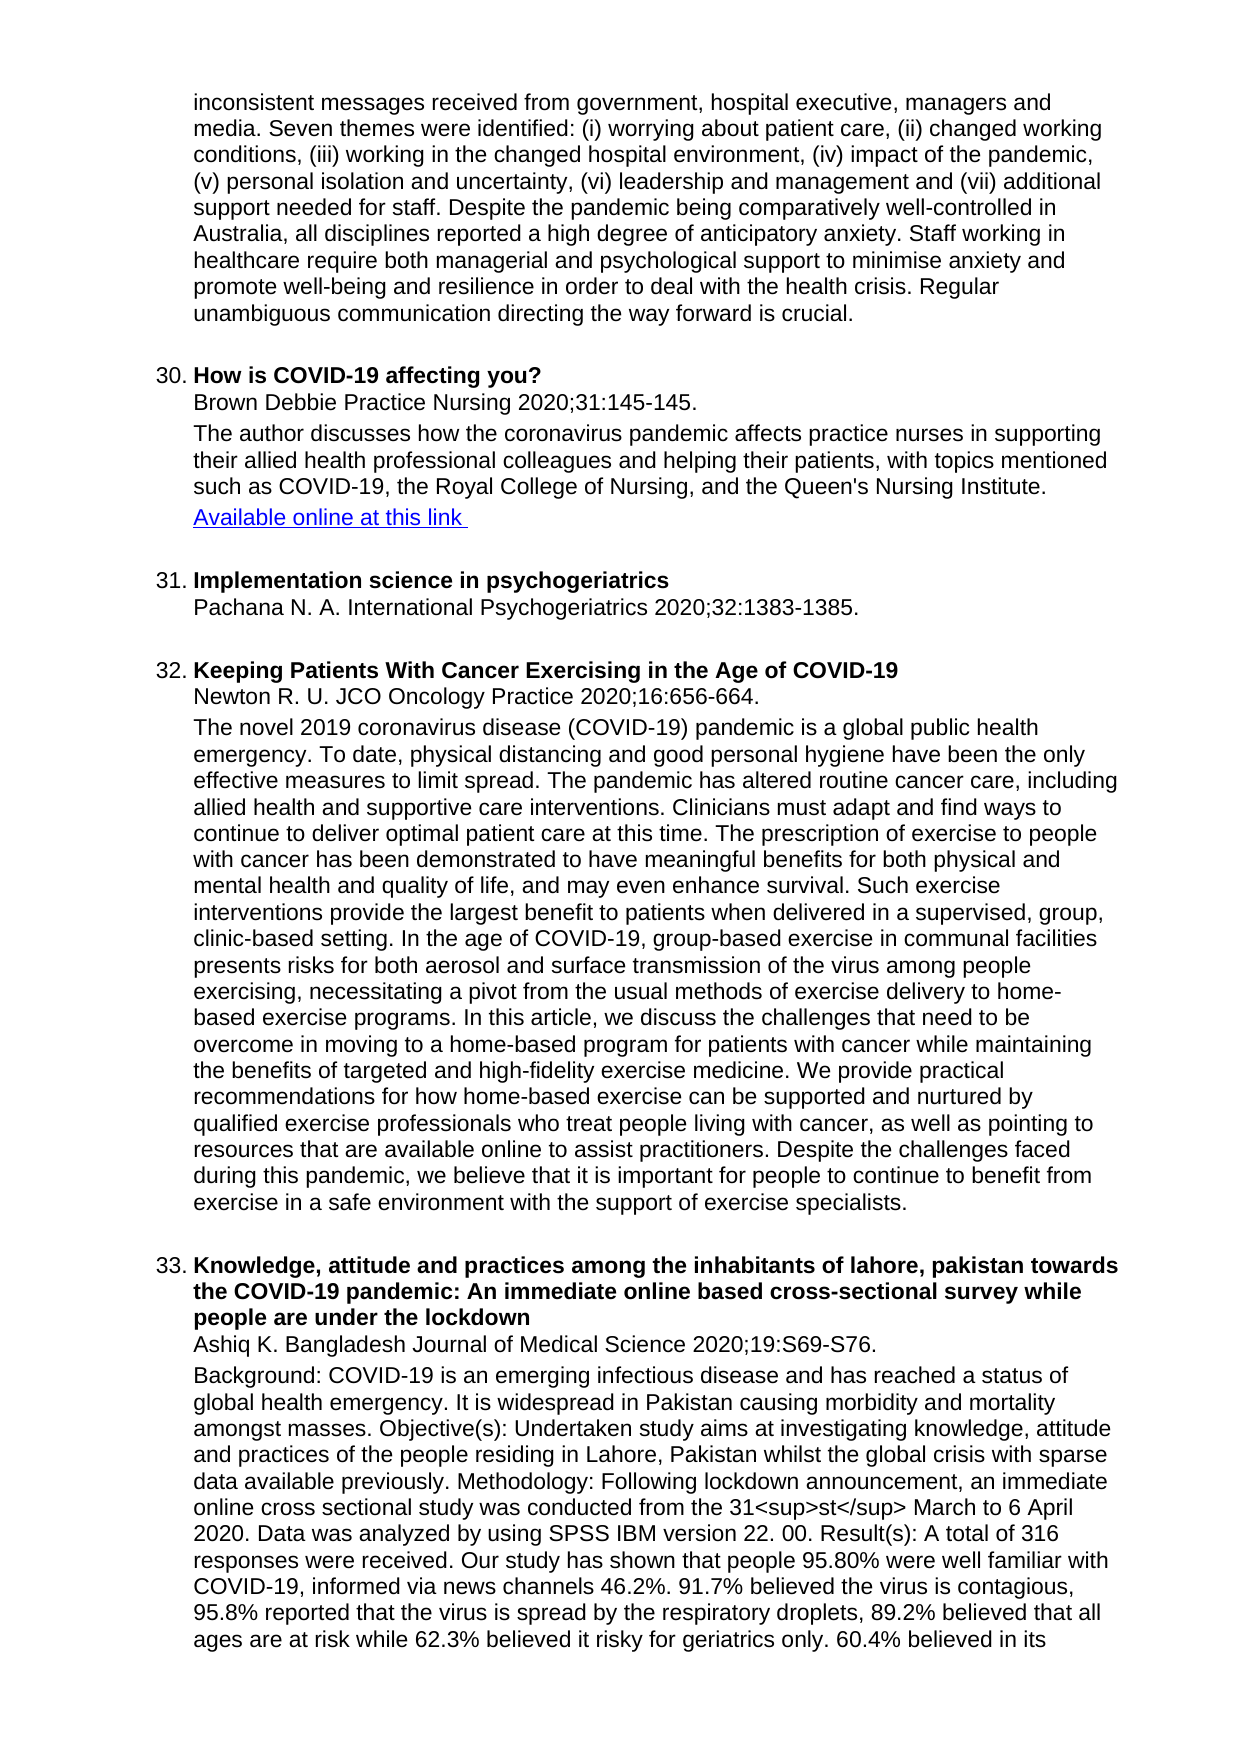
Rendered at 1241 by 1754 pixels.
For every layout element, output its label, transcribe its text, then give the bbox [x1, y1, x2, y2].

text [193, 1362, 1122, 1652]
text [193, 89, 1122, 326]
list Keeping Patients With Cancer Exercising in the Age of COVID-19 Newton R. U. JCO Oncology Practice 2020;16:656-664. [156, 657, 1122, 709]
list Knowledge, attitude and practices among the inhabitants of lahore, pakistan towards the COVID-19 pandemic: An immediate online based cross-sectional survey while people are under the lockdown Ashiq K. Bangladesh Journal of Medical Science 2020;19:S69-S76. [156, 1252, 1122, 1357]
list Implementation science in psychogeriatrics Pachana N. A. International Psychogeriatrics 2020;32:1383-1385. [156, 567, 1122, 620]
text The author discusses how the coronavirus pandemic affects practice nurses in supporting their allied health professional colleagues and helping their patients, with topics mentioned such as COVID-19, the Royal College of Nursing, and the Queen's Nursing Institute. [193, 420, 1122, 499]
text The novel 2019 coronavirus disease (COVID-19) pandemic is a global public health emergency. To date, physical distancing and good personal hygiene have been the only effective measures to limit spread. The pandemic has altered routine cancer care, including allied health and supportive care interventions. Clinicians must adapt and find ways to continue to deliver optimal patient care at this time. The prescription of exercise to people with cancer has been demonstrated to have meaningful benefits for both physical and mental health and quality of life, and may even enhance survival. Such exercise interventions provide the largest benefit to patients when delivered in a supervised, group, clinic-based setting. In the age of COVID-19, group-based exercise in communal facilities presents risks for both aerosol and surface transmission of the virus among people exercising, necessitating a pivot from the usual methods of exercise delivery to home-based exercise programs. In this article, we discuss the challenges that need to be overcome in moving to a home-based program for patients with cancer while maintaining the benefits of targeted and high-fidelity exercise medicine. We provide practical recommendations for how home-based exercise can be supported and nurtured by qualified exercise professionals who treat people living with cancer, as well as pointing to resources that are available online to assist practitioners. Despite the challenges faced during this pandemic, we believe that it is important for people to continue to benefit from exercise in a safe environment with the support of exercise specialists. [193, 714, 1122, 1215]
list How is COVID-19 affecting you? Brown Debbie Practice Nursing 2020;31:145-145. [156, 362, 1122, 415]
text Available online at this link [193, 504, 1122, 531]
